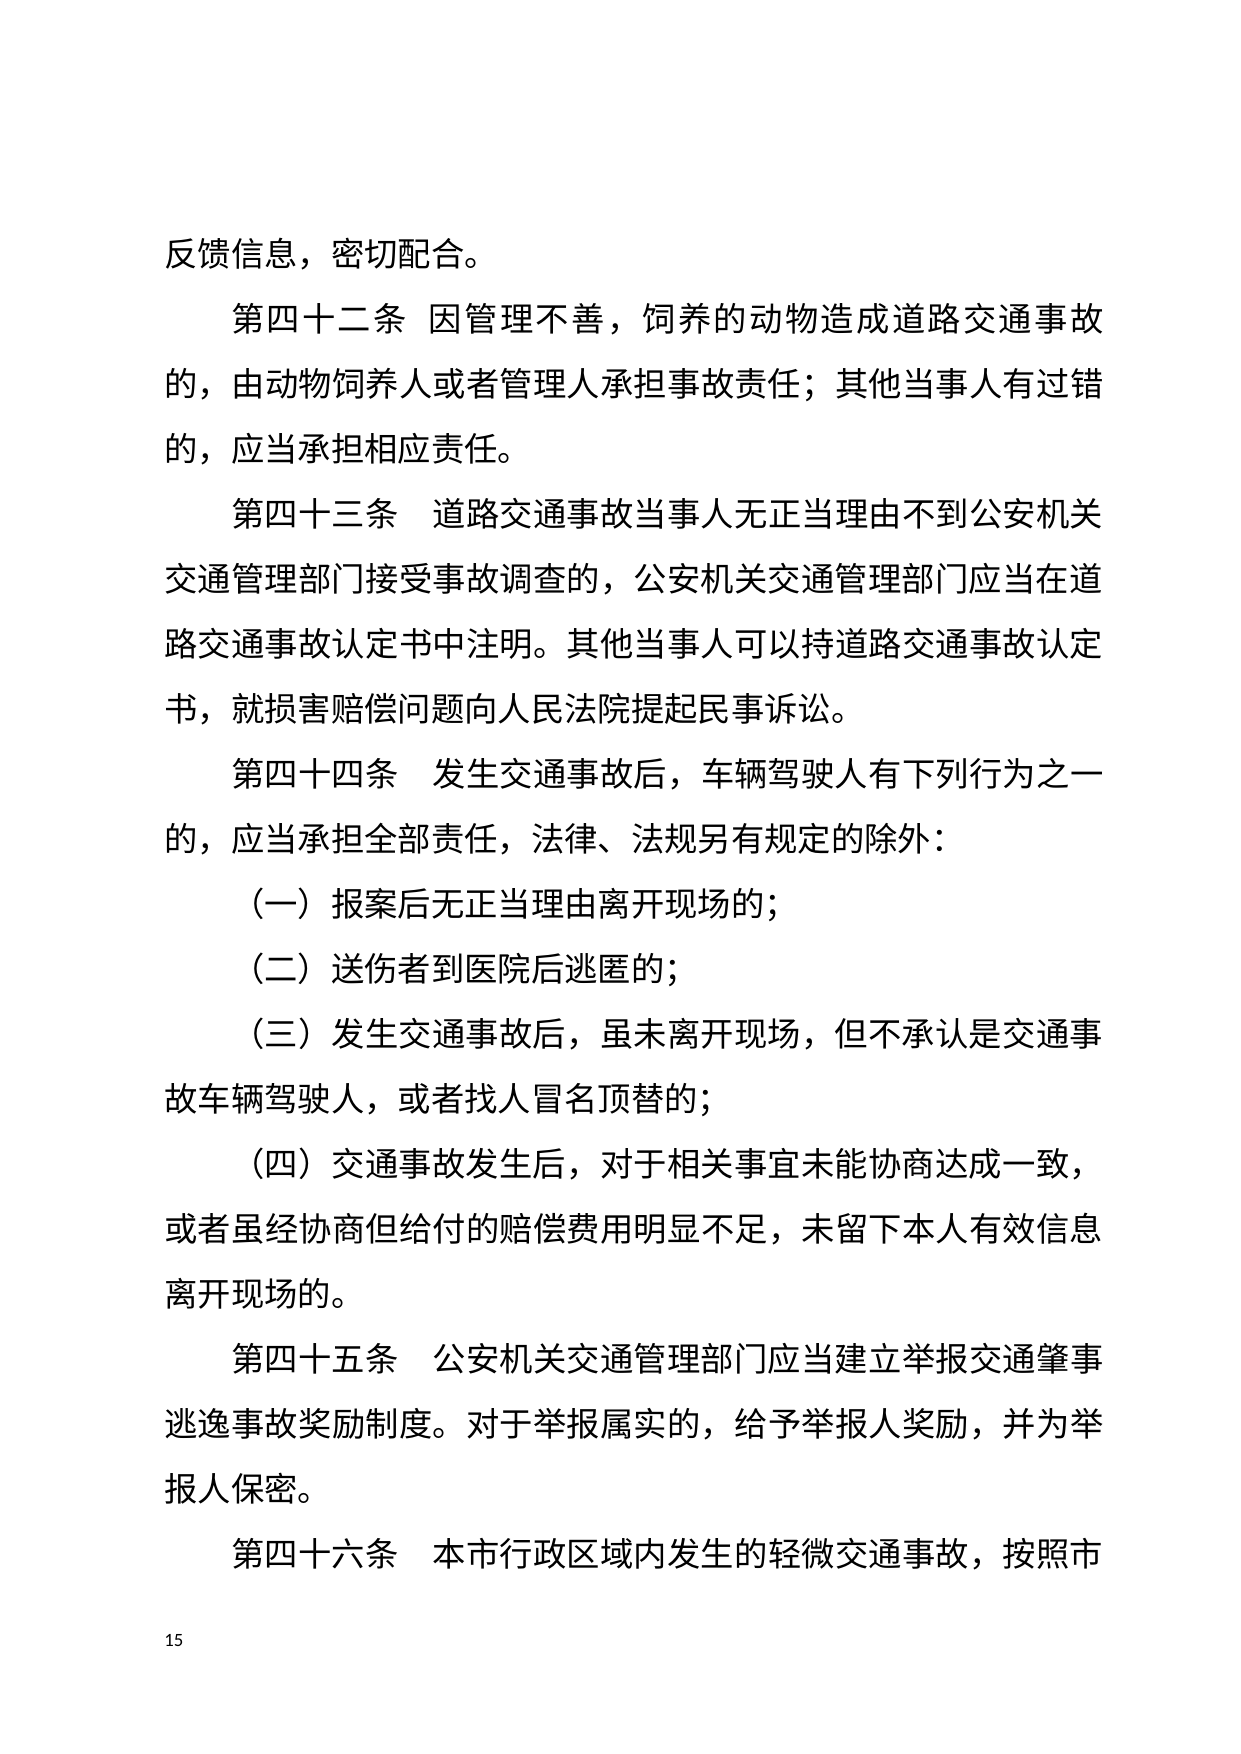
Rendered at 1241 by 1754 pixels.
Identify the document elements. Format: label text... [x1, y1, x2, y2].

text 第四十四条 发生交通事故后，车辆驾驶人有下列行为之一的，应当承担全部责任，法律、法规另有规定的除外： [164, 739, 1105, 869]
text （三）发生交通事故后，虽未离开现场，但不承认是交通事故车辆驾驶人，或者找人冒名顶替的； [164, 999, 1105, 1129]
text （二）送伤者到医院后逃匿的； [164, 934, 1105, 999]
text （四）交通事故发生后，对于相关事宜未能协商达成一致，或者虽经协商但给付的赔偿费用明显不足，未留下本人有效信息离开现场的。 [164, 1129, 1105, 1324]
text （一）报案后无正当理由离开现场的； [164, 869, 1105, 934]
text 第四十二条 因管理不善，饲养的动物造成道路交通事故的，由动物饲养人或者管理人承担事故责任；其他当事人有过错的，应当承担相应责任。 [164, 284, 1105, 479]
text 第四十五条 公安机关交通管理部门应当建立举报交通肇事逃逸事故奖励制度。对于举报属实的，给予举报人奖励，并为举报人保密。 [164, 1324, 1105, 1519]
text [164, 219, 1105, 284]
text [164, 1519, 1105, 1584]
text 第四十三条 道路交通事故当事人无正当理由不到公安机关交通管理部门接受事故调查的，公安机关交通管理部门应当在道路交通事故认定书中注明。其他当事人可以持道路交通事故认定书，就损害赔偿问题向人民法院提起民事诉讼。 [164, 479, 1105, 739]
